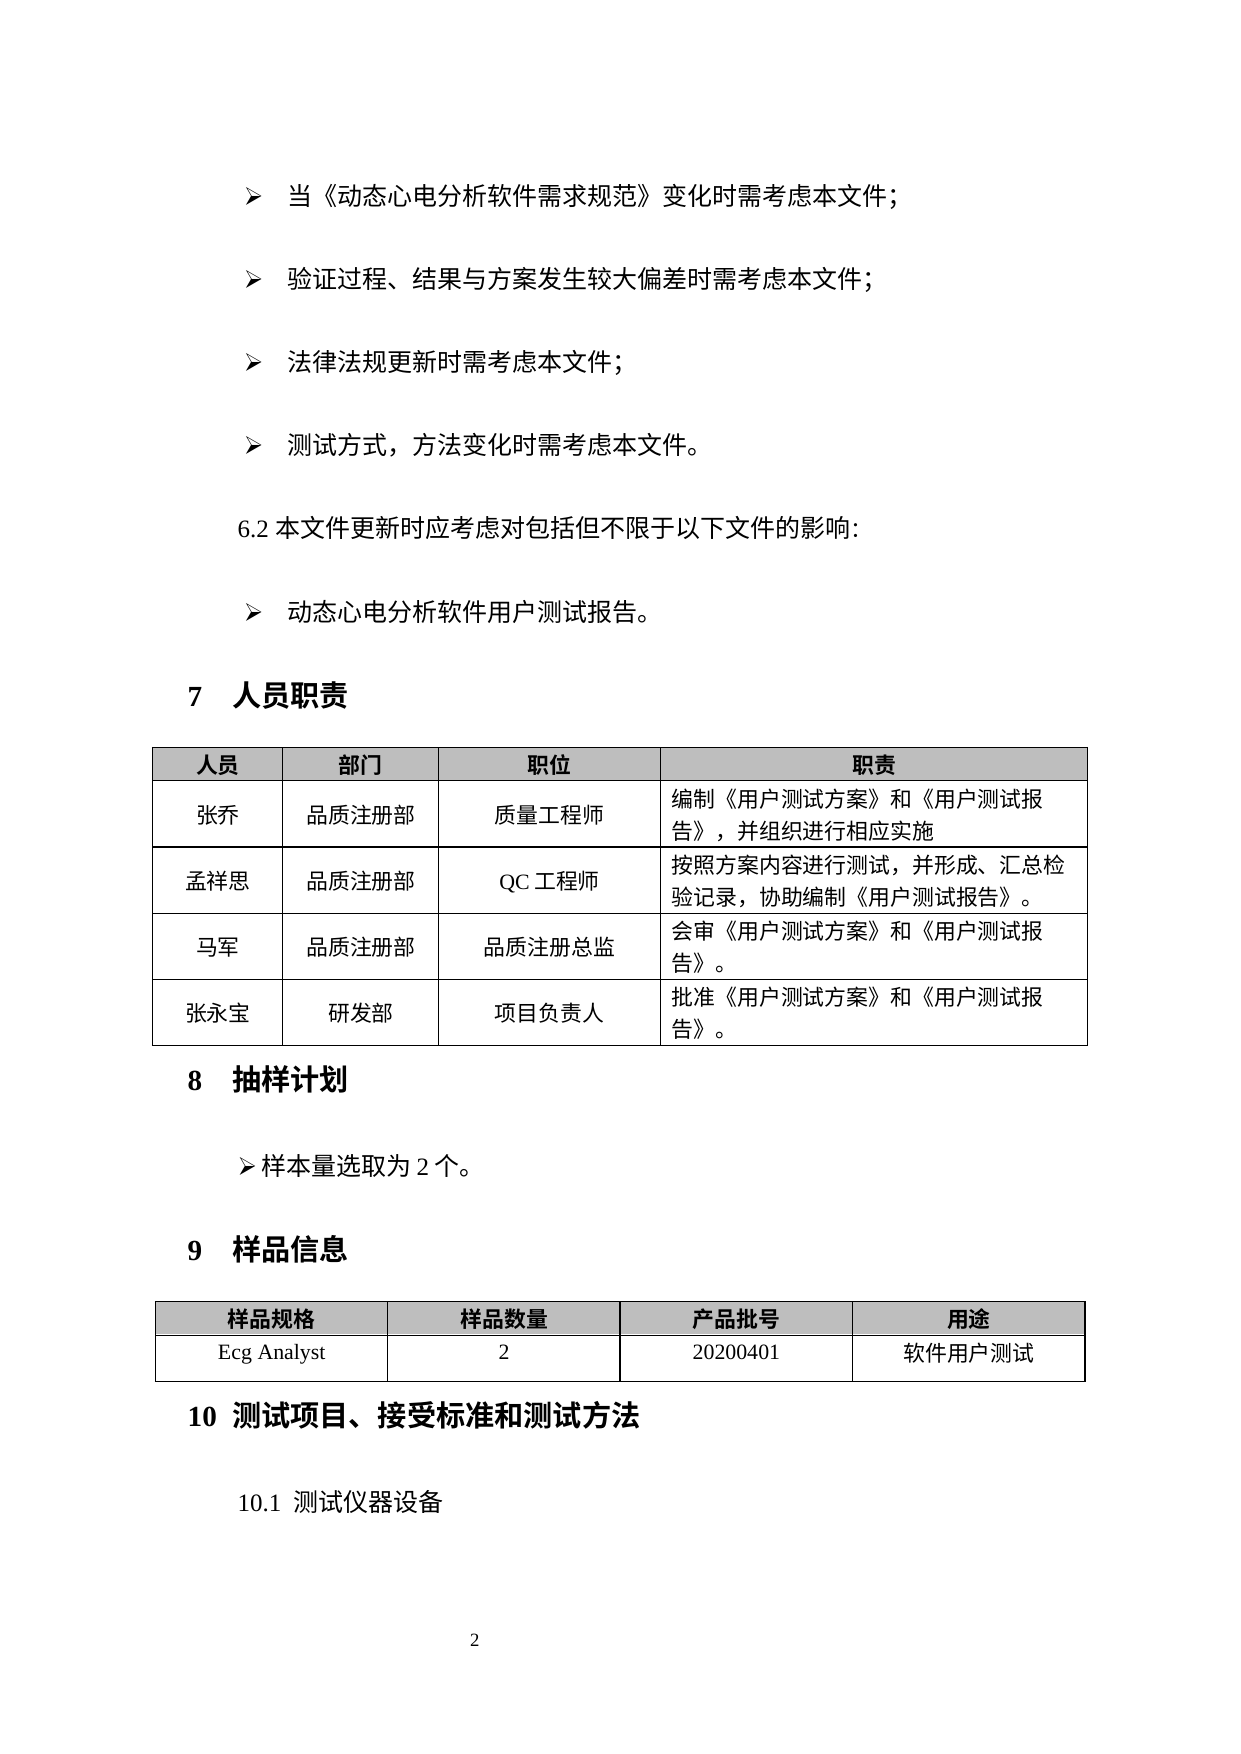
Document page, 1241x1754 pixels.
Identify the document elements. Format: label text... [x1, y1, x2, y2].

table_cell 张乔 [153, 781, 282, 846]
table_cell Ecg Analyst [156, 1336, 387, 1381]
table_cell 质量工程师 [439, 781, 660, 846]
table_header 职位 [439, 748, 660, 780]
list 抽样计划 [187, 1046, 1053, 1111]
table_cell 品质注册部 [283, 781, 438, 846]
list 当《动态心电分析软件需求规范》变化时需考虑本文件； [244, 162, 1053, 227]
list 验证过程、结果与方案发生较大偏差时需考虑本文件； [244, 245, 1053, 310]
list 测试项目、接受标准和测试方法 [187, 1382, 1053, 1447]
table_cell 2 [388, 1336, 619, 1381]
table_cell 项目负责人 [439, 980, 660, 1044]
table_cell 按照方案内容进行测试，并形成、汇总检验记录，协助编制《用户测试报告》。 [661, 848, 1087, 912]
table_cell 马军 [153, 914, 282, 978]
table_header 样品数量 [388, 1302, 619, 1334]
table_cell 研发部 [283, 980, 438, 1044]
table_cell 批准《用户测试方案》和《用户测试报告》。 [661, 980, 1087, 1044]
table_cell 20200401 [621, 1336, 852, 1381]
list 测试仪器设备 [187, 1468, 1053, 1533]
table_header 人员 [153, 748, 282, 780]
list 人员职责 [187, 661, 1053, 726]
table_header 部门 [283, 748, 438, 780]
table_cell 孟祥思 [153, 848, 282, 912]
list 样品信息 [187, 1215, 1053, 1280]
table_header 用途 [853, 1302, 1084, 1334]
table_cell 品质注册部 [283, 914, 438, 978]
table_cell 软件用户测试 [853, 1336, 1084, 1381]
table_cell 编制《用户测试方案》和《用户测试报告》，并组织进行相应实施 [661, 781, 1087, 846]
list 本文件更新时应考虑对包括但不限于以下文件的影响： [187, 494, 1053, 559]
table_cell 品质注册总监 [439, 914, 660, 978]
list 法律法规更新时需考虑本文件； [244, 328, 1053, 393]
table_cell 会审《用户测试方案》和《用户测试报告》。 [661, 914, 1087, 978]
list 测试方式，方法变化时需考虑本文件。 [244, 411, 1053, 476]
table_cell QC工程师 [439, 848, 660, 912]
table_header 样品规格 [156, 1302, 387, 1334]
table_header 产品批号 [621, 1302, 852, 1334]
table_cell 品质注册部 [283, 848, 438, 912]
subtitle 样本量选取为2个。 [187, 1132, 1053, 1197]
list 动态心电分析软件用户测试报告。 [244, 578, 1053, 643]
table_header 职责 [661, 748, 1087, 780]
table_cell 张永宝 [153, 980, 282, 1044]
